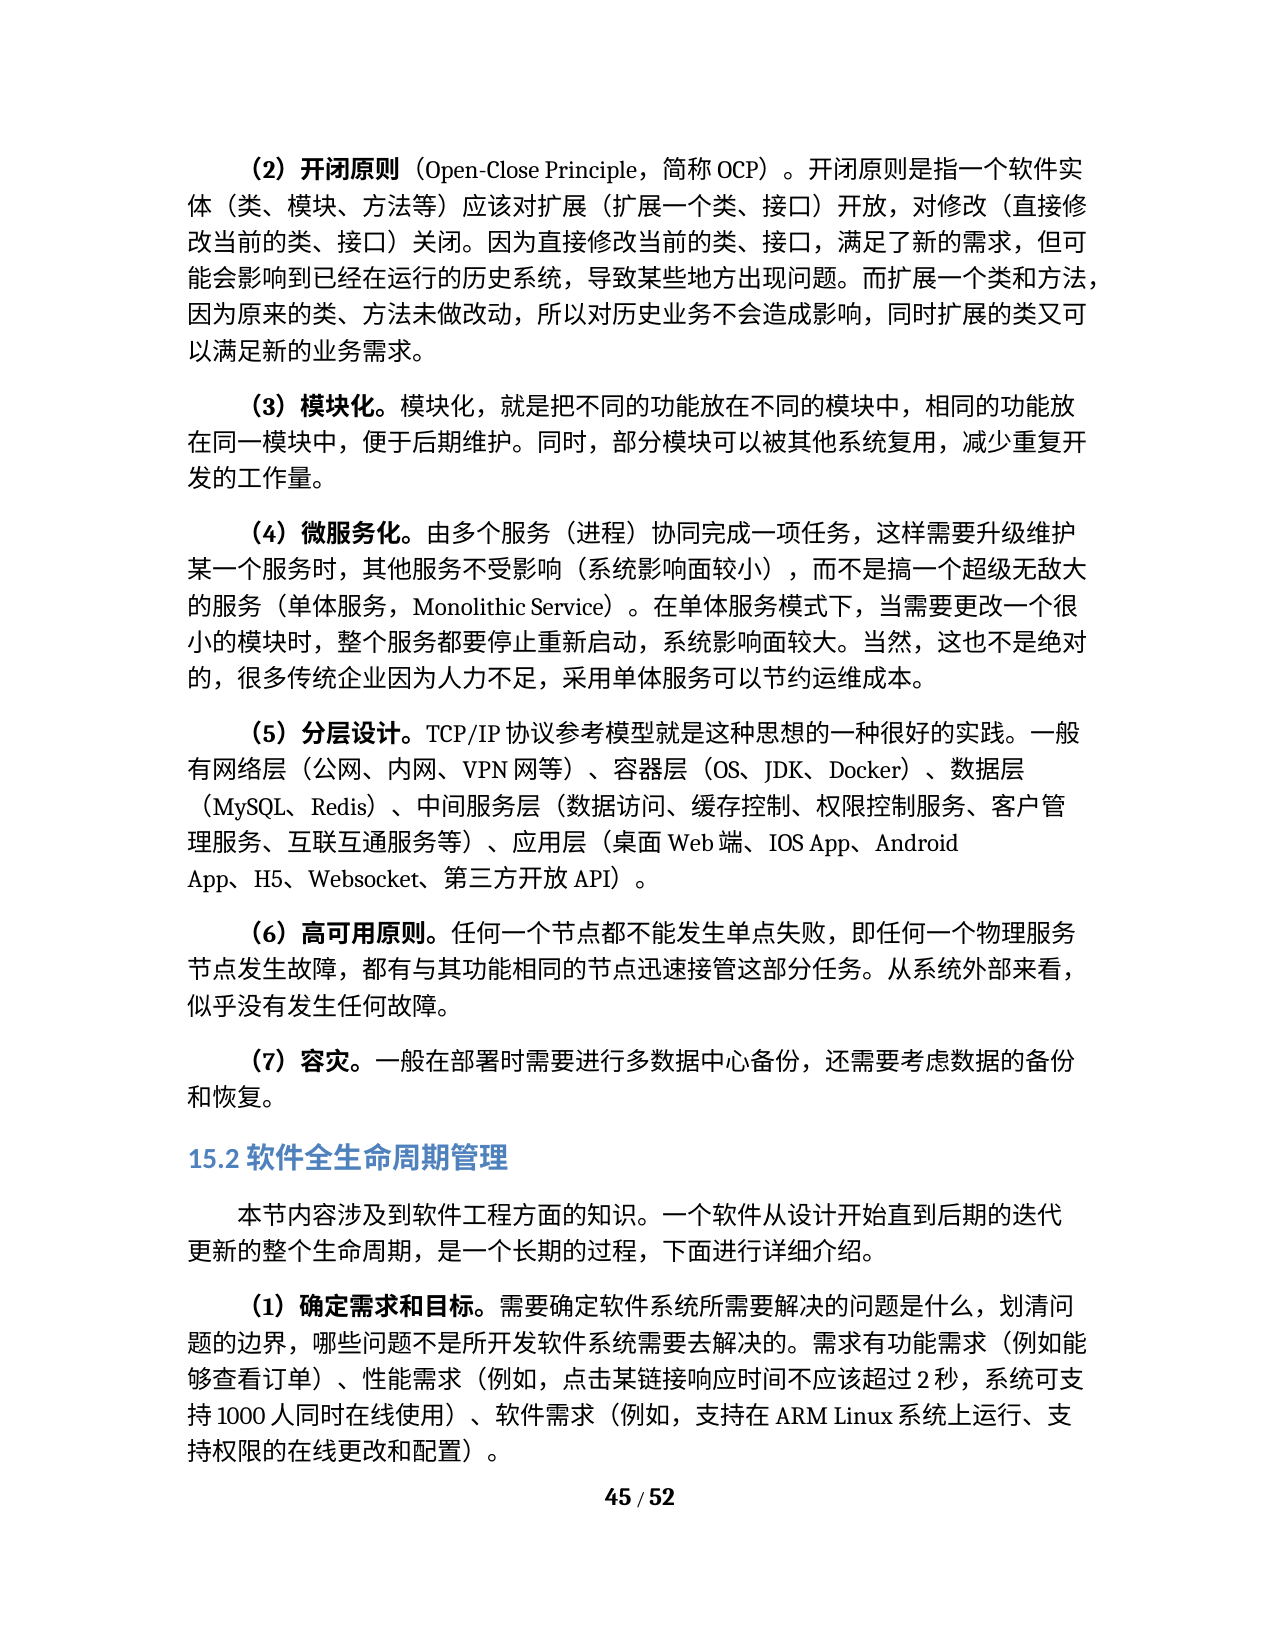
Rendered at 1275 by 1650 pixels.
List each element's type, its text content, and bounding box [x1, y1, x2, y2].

text （4）微服务化。由多个服务（进程）协同完成一项任务，这样需要升级维护某一个服务时，其他服务不受影响（系统影响面较小），而不是搞一个超级无敌大的服务（单体服务，Monolithic Service）。在单体服务模式下，当需要更改一个很小的模块时，整个服务都要停止重新启动，系统影响面较大。当然，这也不是绝对的，很多传统企业因为人力不足，采用单体服务可以节约运维成本。 [187, 514, 1087, 695]
text （3）模块化。模块化，就是把不同的功能放在不同的模块中，相同的功能放在同一模块中，便于后期维护。同时，部分模块可以被其他系统复用，减少重复开发的工作量。 [187, 386, 1087, 495]
text （7）容灾。一般在部署时需要进行多数据中心备份，还需要考虑数据的备份和恢复。 [187, 1041, 1087, 1114]
text （2）开闭原则（Open-Close Principle，简称OCP）。开闭原则是指一个软件实体（类、模块、方法等）应该对扩展（扩展一个类、接口）开放，对修改（直接修改当前的类、接口）关闭。因为直接修改当前的类、接口，满足了新的需求，但可能会影响到已经在运行的历史系统，导致某些地方出现问题。而扩展一个类和方法，因为原来的类、方法未做改动，所以对历史业务不会造成影响，同时扩展的类又可以满足新的业务需求。 [187, 150, 1087, 367]
text （6）高可用原则。任何一个节点都不能发生单点失败，即任何一个物理服务节点发生故障，都有与其功能相同的节点迅速接管这部分任务。从系统外部来看，似乎没有发生任何故障。 [187, 914, 1087, 1022]
text （5）分层设计。TCP/IP协议参考模型就是这种思想的一种很好的实践。一般有网络层（公网、内网、VPN网等）、容器层（OS、JDK、Docker）、数据层（MySQL、Redis）、中间服务层（数据访问、缓存控制、权限控制服务、客户管理服务、互联互通服务等）、应用层（桌面Web端、IOS App、Android App、H5、Websocket、第三方开放API）。 [187, 714, 1087, 895]
text 本节内容涉及到软件工程方面的知识。一个软件从设计开始直到后期的迭代更新的整个生命周期，是一个长期的过程，下面进行详细介绍。 [187, 1196, 1087, 1268]
subtitle 15.2 软件全生命周期管理 [187, 1134, 1087, 1177]
